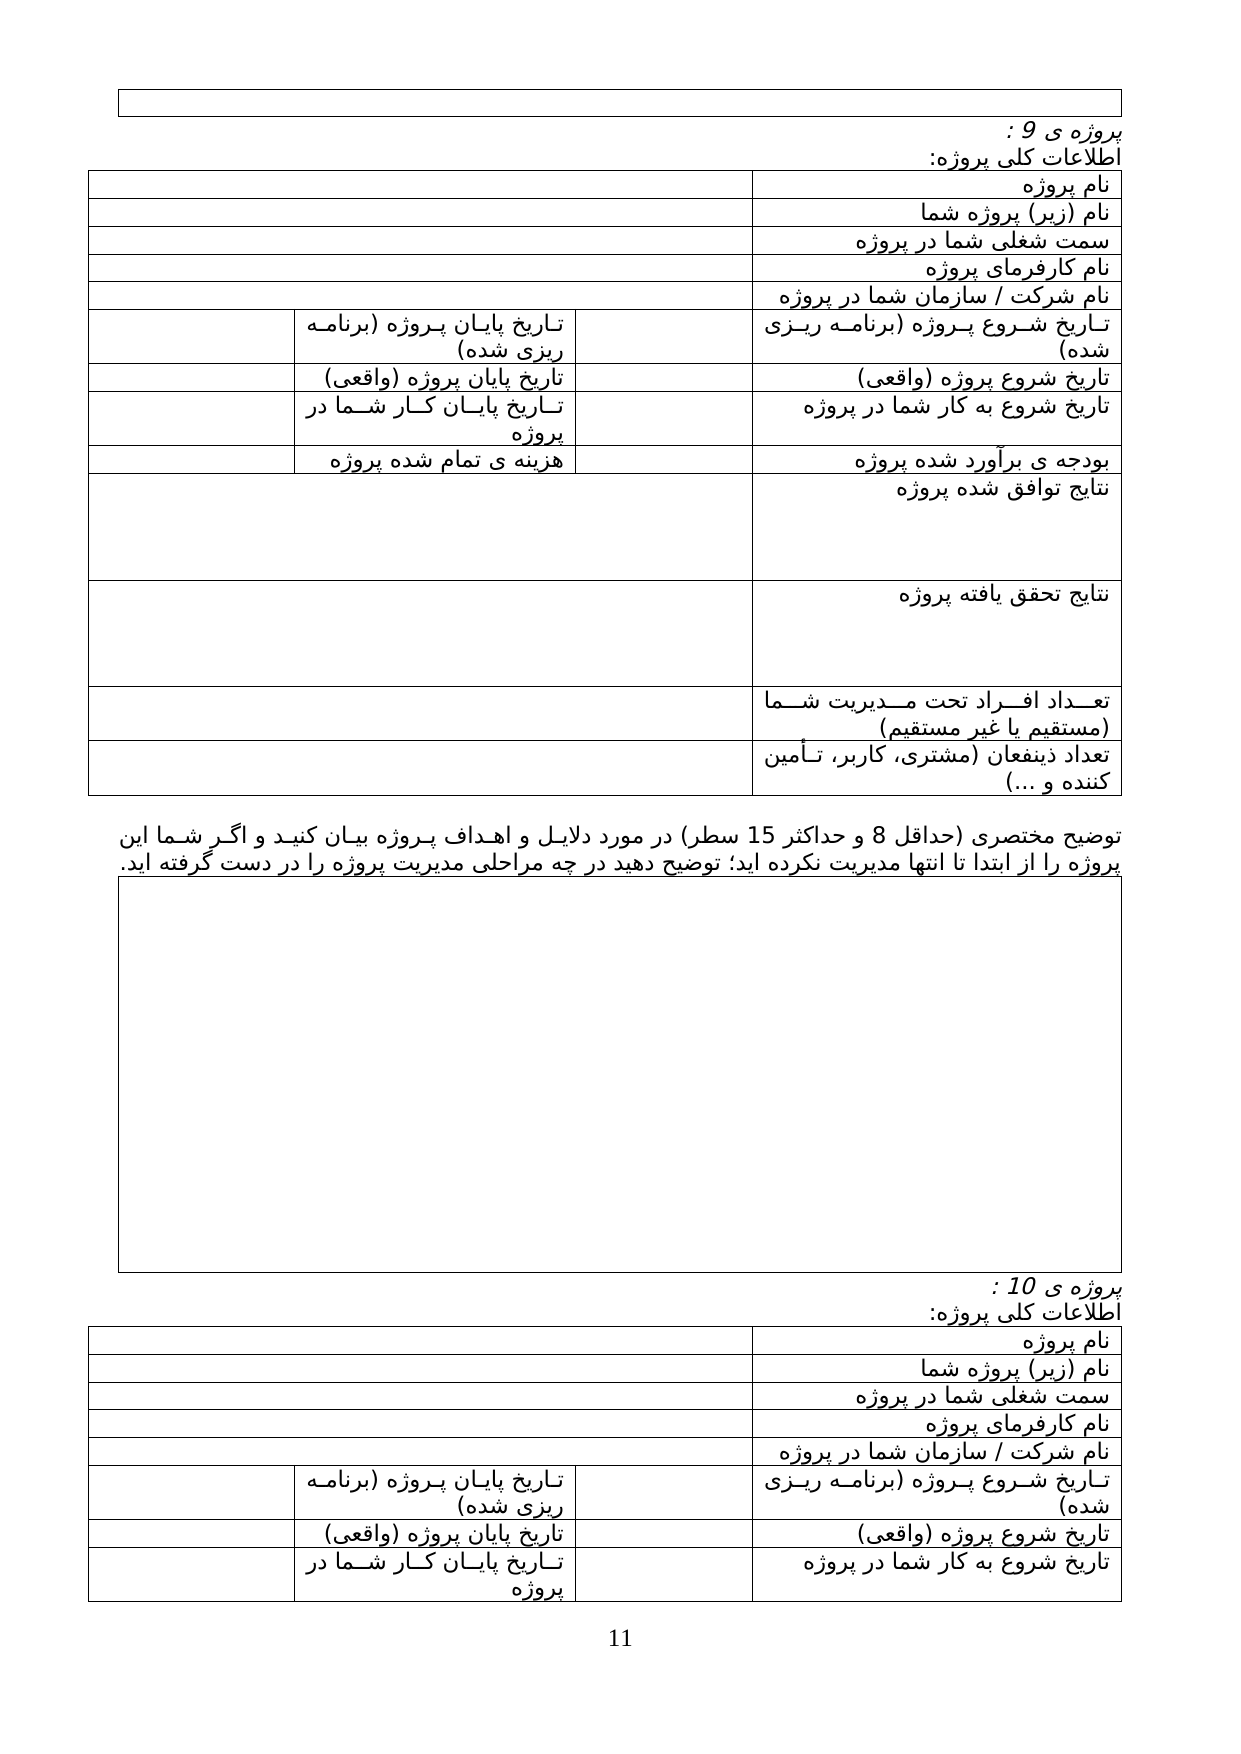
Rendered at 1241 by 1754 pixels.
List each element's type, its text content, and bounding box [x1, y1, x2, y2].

table_cell تاریخ پایان پروژه (برنامه ریزی شده) [295, 310, 575, 363]
table_cell سمت شغلی شما در پروژه [753, 1383, 1121, 1409]
table_cell [576, 392, 752, 445]
table_header [119, 877, 1121, 1272]
table_cell تاریخ شروع پروژه (برنامه ریزی شده) [753, 310, 1121, 363]
table_cell [89, 364, 294, 391]
table_cell نام شرکت / سازمان شما در پروژه [753, 1438, 1121, 1465]
table_cell تاریخ شروع پروژه (واقعی) [753, 364, 1121, 391]
table_cell [89, 474, 752, 579]
table_cell [576, 1520, 752, 1547]
table_cell نتایج تحقق یافته پروژه [753, 581, 1121, 686]
table_cell [89, 1383, 752, 1409]
text توضیح مختصری (حداقل 8 و حداکثر 15 سطر) در مورد دلایل و اهداف پروژه بیان کنید و اگر شما این پروژه را از ابتدا تا انتها مدیریت نکرده اید؛ توضیح دهید در چه مراحلی مدیریت پروژه را در دست گرفته اید. [118, 822, 1122, 876]
table_header [119, 90, 1121, 116]
text پروژه ی 10 : [118, 1273, 1122, 1299]
table_cell نام کارفرمای پروژه [753, 1410, 1121, 1437]
table_cell [89, 1520, 294, 1547]
table_cell [89, 1410, 752, 1437]
table_cell [576, 1466, 752, 1519]
text اطلاعات کلی پروژه: [118, 144, 1122, 170]
table_cell [576, 310, 752, 363]
table_header نام پروژه [753, 171, 1121, 198]
table_cell [89, 1548, 294, 1601]
table_cell تاریخ شروع پروژه (برنامه ریزی شده) [753, 1466, 1121, 1519]
text پروژه ی 9 : [118, 117, 1122, 144]
table_cell [89, 1438, 752, 1465]
table_cell [89, 581, 752, 686]
table_cell نام (زیر) پروژه شما [753, 199, 1121, 226]
table_cell هزینه ی تمام شده پروژه [295, 446, 575, 473]
table_cell نتایج توافق شده پروژه [753, 474, 1121, 579]
table_cell تاریخ شروع پروژه (واقعی) [753, 1520, 1121, 1547]
table_cell نام (زیر) پروژه شما [753, 1355, 1121, 1382]
table_cell تاریخ پایان پروژه (واقعی) [295, 1520, 575, 1547]
table_cell سمت شغلی شما در پروژه [753, 227, 1121, 253]
table_cell تاریخ پایان کار شما در پروژه [295, 1548, 575, 1601]
table_cell [89, 687, 752, 740]
table_cell تعداد ذینفعان (مشتری، کاربر، تأمین کننده و ...) [753, 741, 1121, 795]
table_cell [576, 1548, 752, 1601]
table_cell [89, 1466, 294, 1519]
table_cell [89, 741, 752, 795]
table_cell تاریخ پایان پروژه (برنامه ریزی شده) [295, 1466, 575, 1519]
table_cell [89, 446, 294, 473]
table_cell [89, 282, 752, 309]
table_cell [89, 255, 752, 281]
table_header [89, 171, 752, 198]
table_cell تاریخ شروع به کار شما در پروژه [753, 392, 1121, 445]
table_cell بودجه ی برآورد شده پروژه [753, 446, 1121, 473]
table_cell نام شرکت / سازمان شما در پروژه [753, 282, 1121, 309]
table_cell [89, 310, 294, 363]
table_cell [89, 227, 752, 253]
table_header نام پروژه [753, 1327, 1121, 1354]
table_cell [576, 446, 752, 473]
table_cell تعداد افراد تحت مدیریت شما (مستقیم یا غیر مستقیم) [753, 687, 1121, 740]
table_header [89, 1327, 752, 1354]
table_cell [89, 1355, 752, 1382]
table_cell نام کارفرمای پروژه [753, 255, 1121, 281]
table_cell تاریخ پایان پروژه (واقعی) [295, 364, 575, 391]
text اطلاعات کلی پروژه: [118, 1299, 1122, 1326]
table_cell تاریخ پایان کار شما در پروژه [295, 392, 575, 445]
table_cell تاریخ شروع به کار شما در پروژه [753, 1548, 1121, 1601]
table_cell [89, 199, 752, 226]
table_cell [89, 392, 294, 445]
table_cell [576, 364, 752, 391]
